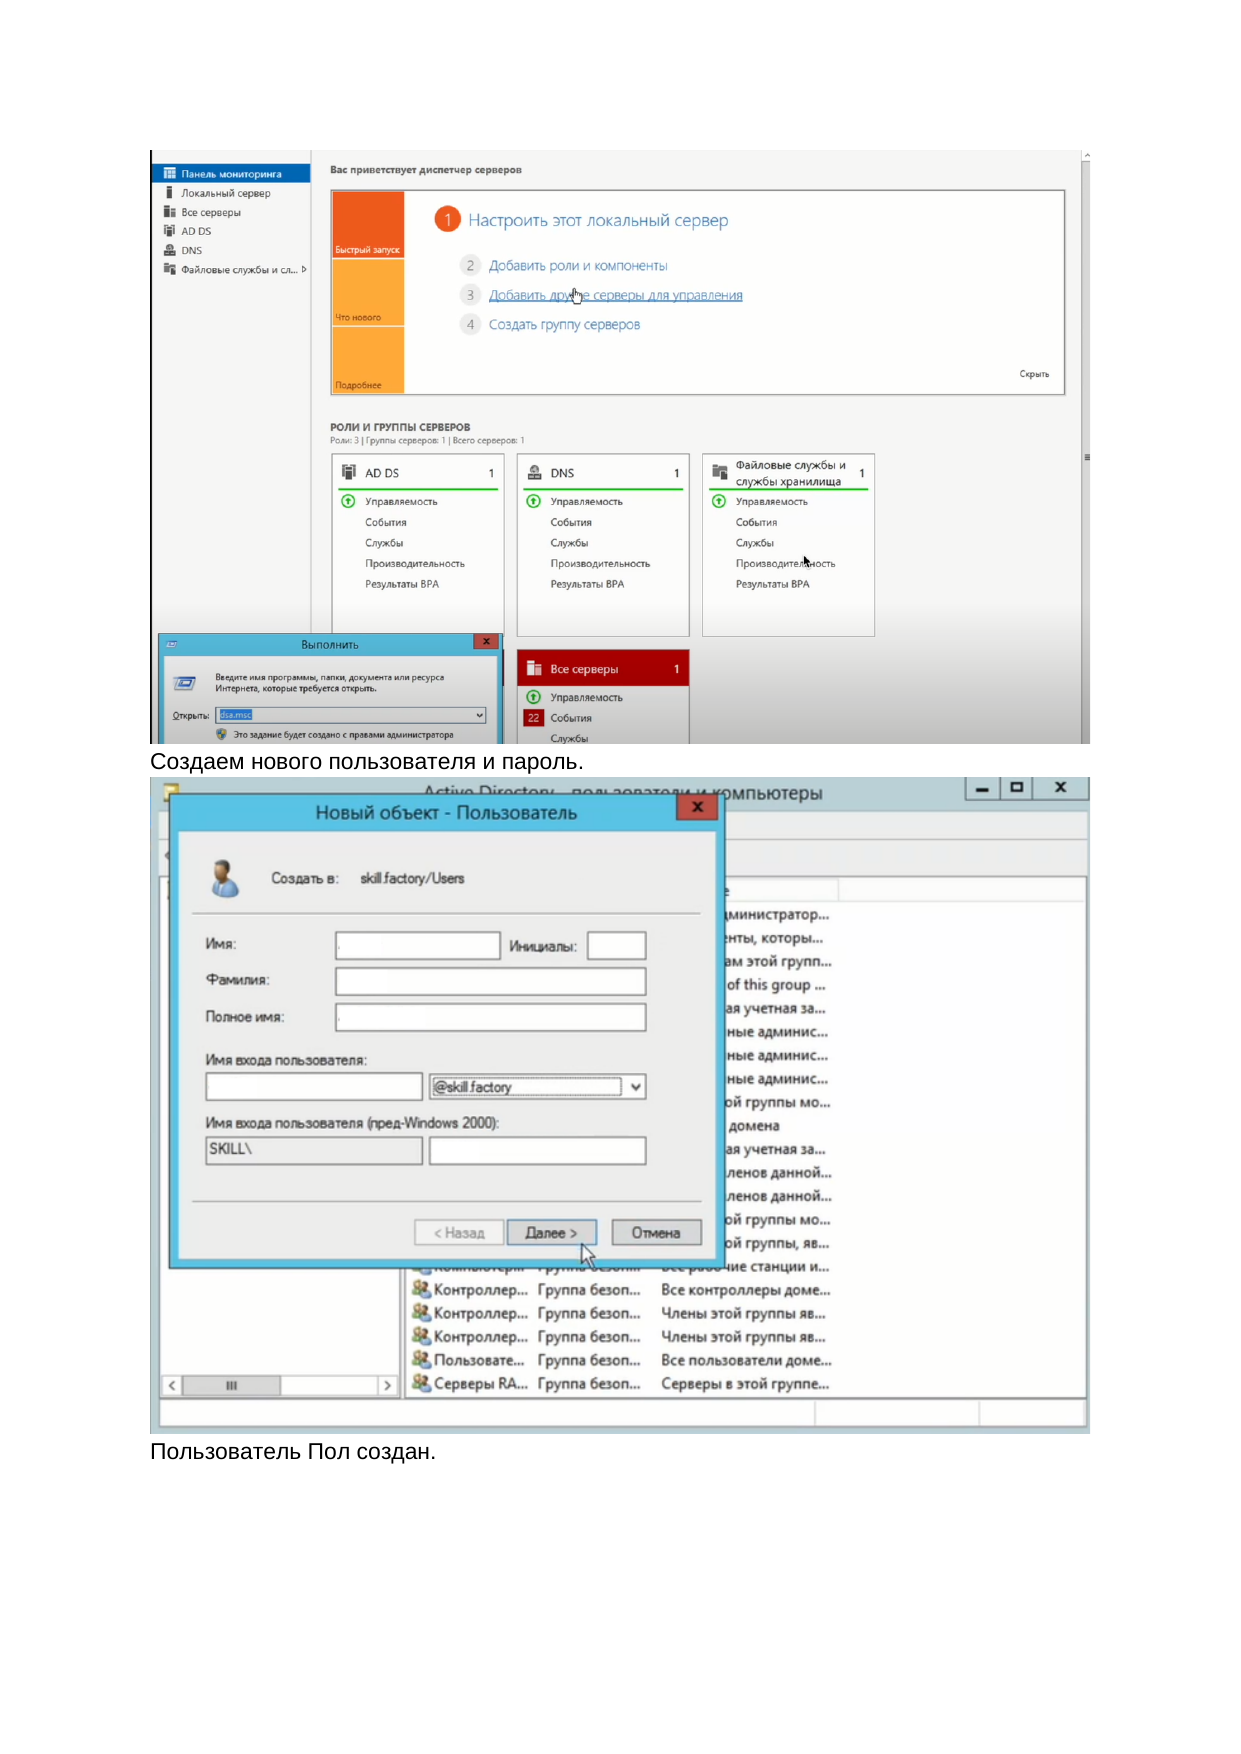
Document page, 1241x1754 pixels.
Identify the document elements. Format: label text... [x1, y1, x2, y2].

text Создаем нового пользователя и пароль. [150, 748, 1090, 774]
picture [150, 777, 1091, 1434]
picture [150, 150, 1091, 744]
text Пользователь Пол создан. [150, 1438, 1090, 1464]
